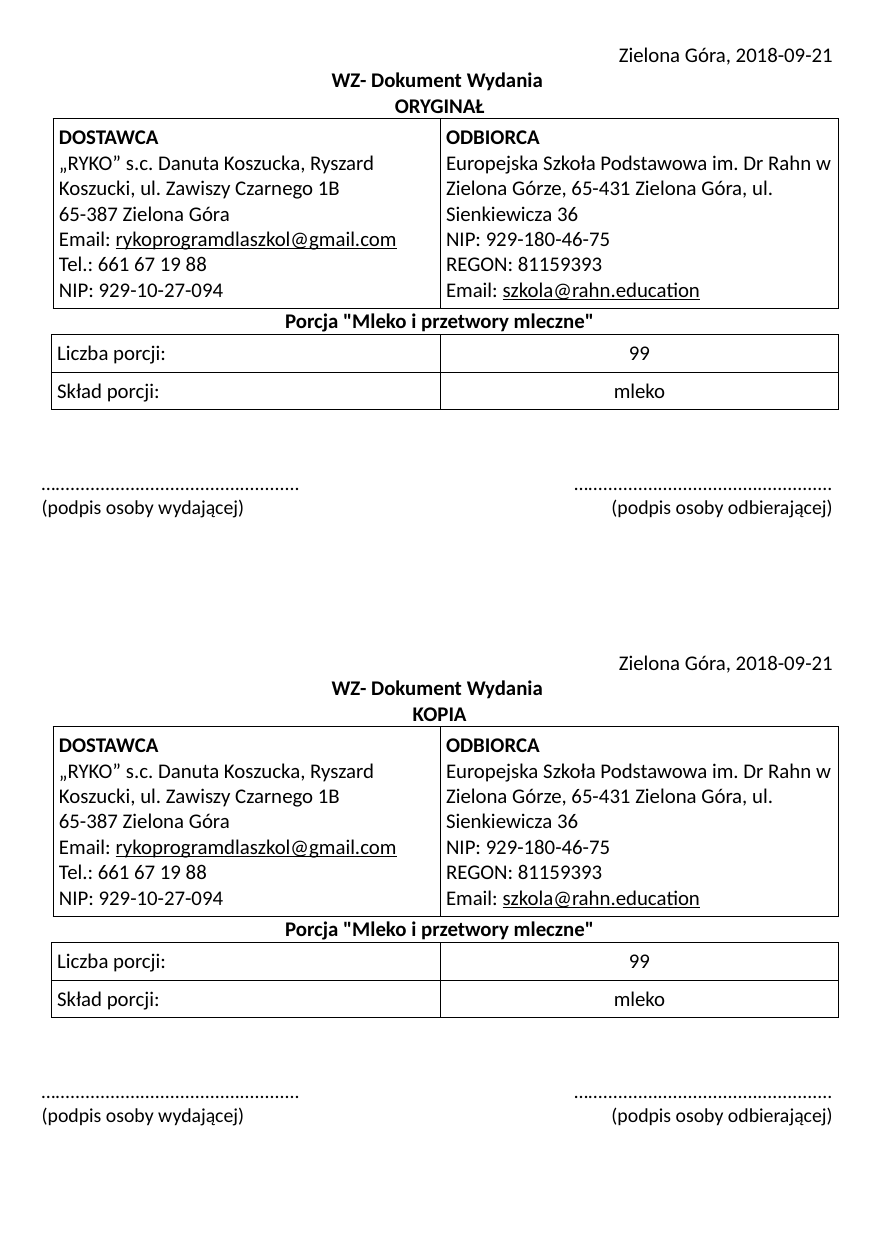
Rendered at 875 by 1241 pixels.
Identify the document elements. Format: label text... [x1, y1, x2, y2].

table_cell mleko [441, 981, 838, 1017]
table_header ODBIORCA Europejska Szkoła Podstawowa im. Dr Rahn w Zielona Górze, 65-431 Zielona Góra, ul. Sienkiewicza 36 NIP: 929-180-46-75 REGON: 81159393 Email: szkola@rahn.education [441, 119, 838, 308]
text …................................................. [41, 471, 437, 495]
text (podpis osoby wydającej) [41, 1103, 437, 1127]
text KOPIA [41, 701, 833, 726]
table_cell Skład porcji: [52, 981, 440, 1017]
text Zielona Góra, 2018-09-21 [41, 42, 833, 67]
table_header 99 [441, 335, 838, 372]
text (podpis osoby wydającej) [41, 495, 437, 519]
text …................................................. [437, 471, 833, 495]
text …................................................. [437, 1079, 833, 1103]
table_header DOSTAWCA „RYKO” s.c. Danuta Koszucka, Ryszard Koszucki, ul. Zawiszy Czarnego 1B 65-387 Zielona Góra Email: rykoprogramdlaszkol@gmail.com Tel.: 661 67 19 88 NIP: 929-10-27-094 [54, 727, 440, 916]
table_header Liczba porcji: [52, 335, 440, 372]
text ORYGINAŁ [41, 93, 833, 118]
text …................................................. [41, 1079, 437, 1103]
text WZ- Dokument Wydania [41, 67, 833, 93]
table_header Liczba porcji: [52, 943, 440, 979]
table_header 99 [441, 943, 838, 979]
text WZ- Dokument Wydania [41, 675, 833, 701]
table_cell mleko [441, 373, 838, 409]
table_header DOSTAWCA „RYKO” s.c. Danuta Koszucka, Ryszard Koszucki, ul. Zawiszy Czarnego 1B 65-387 Zielona Góra Email: rykoprogramdlaszkol@gmail.com Tel.: 661 67 19 88 NIP: 929-10-27-094 [54, 119, 440, 308]
text Porcja "Mleko i przetwory mleczne" [41, 309, 833, 334]
text Porcja "Mleko i przetwory mleczne" [41, 917, 833, 942]
text Zielona Góra, 2018-09-21 [41, 650, 833, 675]
table_cell Skład porcji: [52, 373, 440, 409]
table_header ODBIORCA Europejska Szkoła Podstawowa im. Dr Rahn w Zielona Górze, 65-431 Zielona Góra, ul. Sienkiewicza 36 NIP: 929-180-46-75 REGON: 81159393 Email: szkola@rahn.education [441, 727, 838, 916]
text (podpis osoby odbierającej) [437, 1103, 833, 1127]
text (podpis osoby odbierającej) [437, 495, 833, 519]
